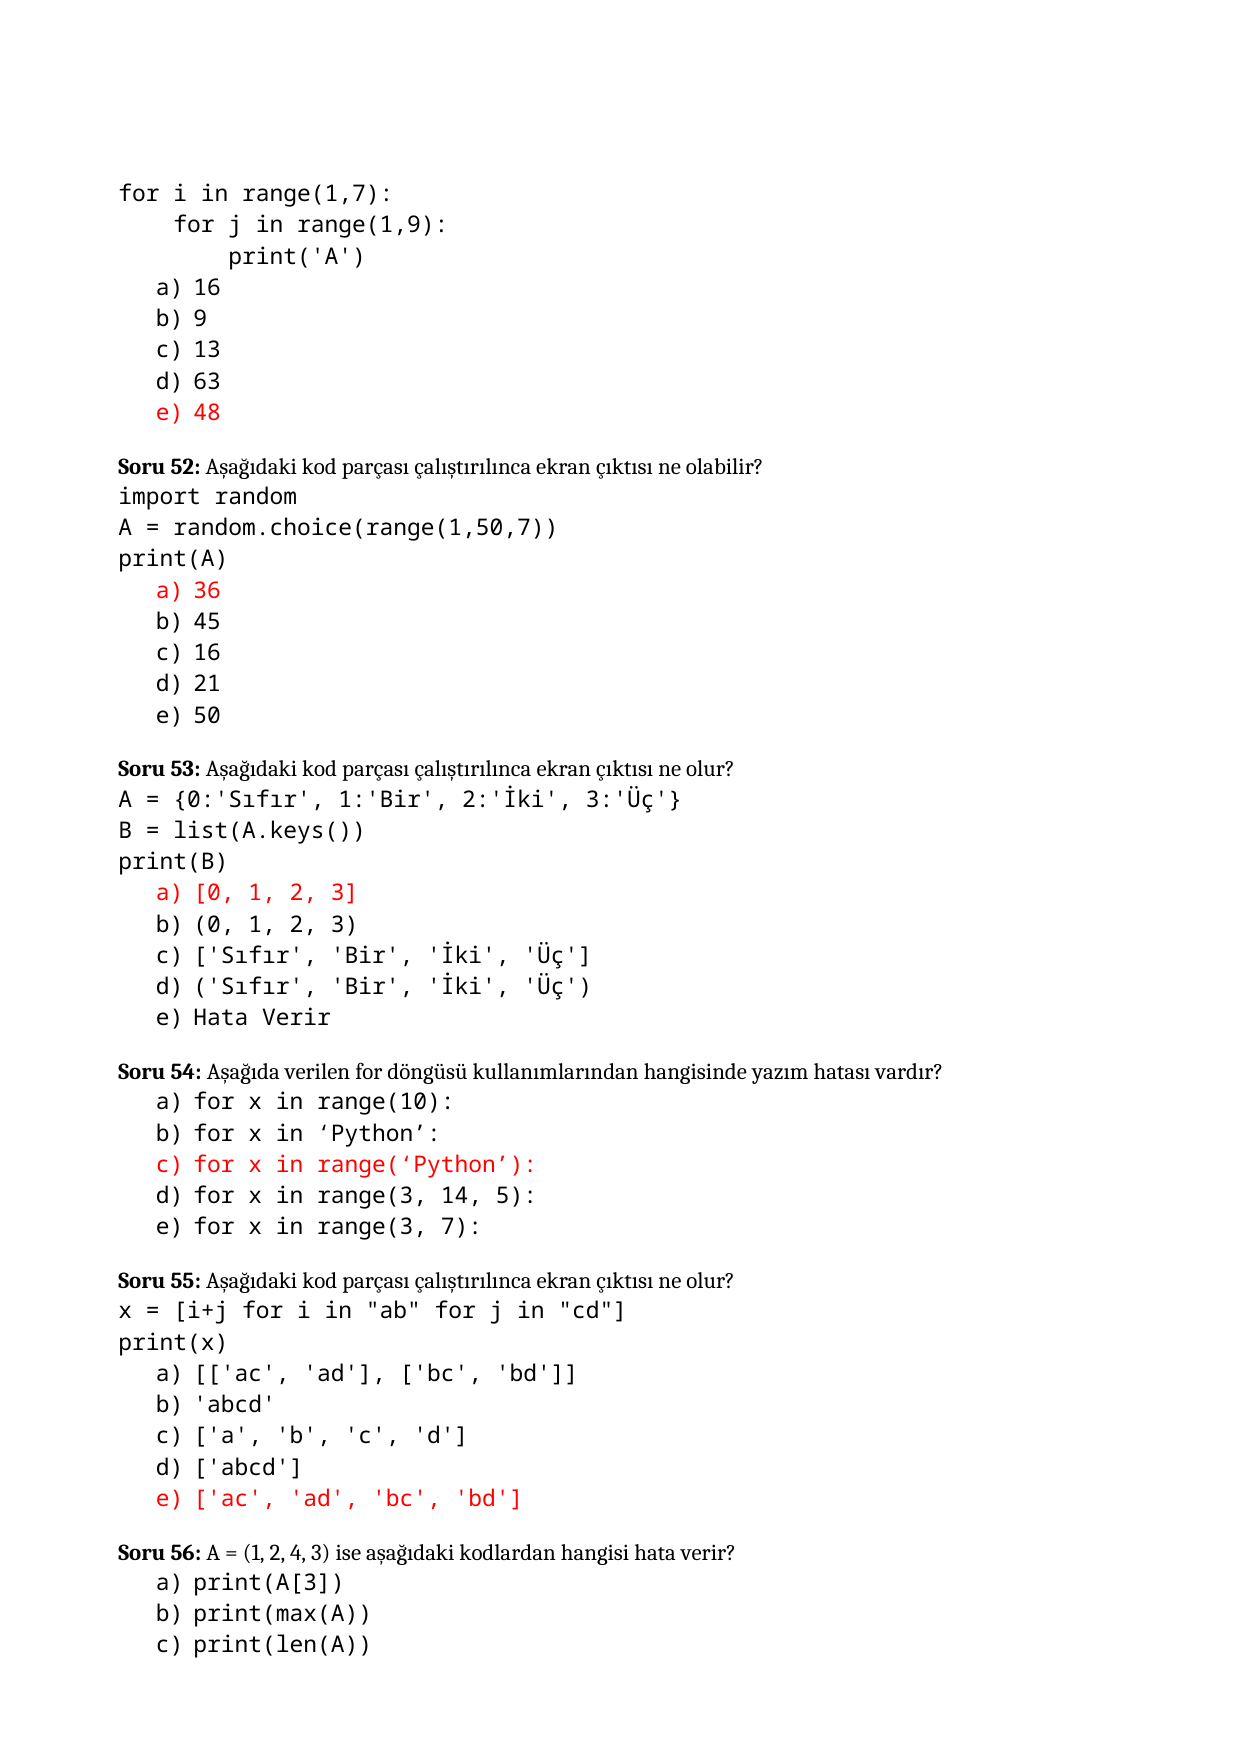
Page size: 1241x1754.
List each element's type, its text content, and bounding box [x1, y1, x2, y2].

text A = {0:'Sıfır', 1:'Bir', 2:'İki', 3:'Üç'} [118, 783, 1122, 814]
list Hata Verir [156, 1001, 1122, 1033]
text import random [118, 480, 1122, 511]
list 16 [156, 271, 1122, 302]
text for i in range(1,7): [118, 177, 1122, 208]
text print(x) [118, 1326, 1122, 1357]
text print(A) [118, 542, 1122, 574]
list for x in range(‘Python’): [156, 1148, 1122, 1179]
list for x in range(3, 7): [156, 1210, 1122, 1242]
list 63 [156, 365, 1122, 396]
list 50 [156, 699, 1122, 730]
list for x in range(10): [156, 1085, 1122, 1117]
list for x in range(3, 14, 5): [156, 1179, 1122, 1210]
text for j in range(1,9): [118, 208, 1122, 240]
text Soru 52: Aşağıdaki kod parçası çalıştırılınca ekran çıktısı ne olabilir? [118, 453, 1122, 480]
list 9 [156, 302, 1122, 333]
list print(len(A)) [156, 1628, 1122, 1659]
list ['a', 'b', 'c', 'd'] [156, 1419, 1122, 1451]
list [['ac', 'ad'], ['bc', 'bd']] [156, 1357, 1122, 1388]
list 45 [156, 605, 1122, 636]
text print(B) [118, 845, 1122, 876]
list ('Sıfır', 'Bir', 'İki', 'Üç') [156, 970, 1122, 1001]
list 16 [156, 636, 1122, 667]
list print(A[3]) [156, 1566, 1122, 1597]
list 13 [156, 333, 1122, 365]
text Soru 54: Aşağıda verilen for döngüsü kullanımlarından hangisinde yazım hatası vardır? [118, 1059, 1122, 1085]
text print('A') [118, 240, 1122, 271]
list 'abcd' [156, 1388, 1122, 1419]
text B = list(A.keys()) [118, 814, 1122, 845]
list 21 [156, 667, 1122, 699]
list (0, 1, 2, 3) [156, 908, 1122, 939]
text A = random.choice(range(1,50,7)) [118, 511, 1122, 542]
list ['Sıfır', 'Bir', 'İki', 'Üç'] [156, 939, 1122, 970]
list [0, 1, 2, 3] [156, 876, 1122, 908]
list 36 [156, 574, 1122, 605]
list print(max(A)) [156, 1597, 1122, 1628]
text x = [i+j for i in "ab" for j in "cd"] [118, 1294, 1122, 1326]
text Soru 56: A = (1, 2, 4, 3) ise aşağıdaki kodlardan hangisi hata verir? [118, 1539, 1122, 1566]
text Soru 55: Aşağıdaki kod parçası çalıştırılınca ekran çıktısı ne olur? [118, 1268, 1122, 1294]
text Soru 53: Aşağıdaki kod parçası çalıştırılınca ekran çıktısı ne olur? [118, 756, 1122, 783]
list 48 [156, 396, 1122, 427]
list ['ac', 'ad', 'bc', 'bd'] [156, 1482, 1122, 1513]
list for x in ‘Python’: [156, 1117, 1122, 1148]
list ['abcd'] [156, 1451, 1122, 1482]
